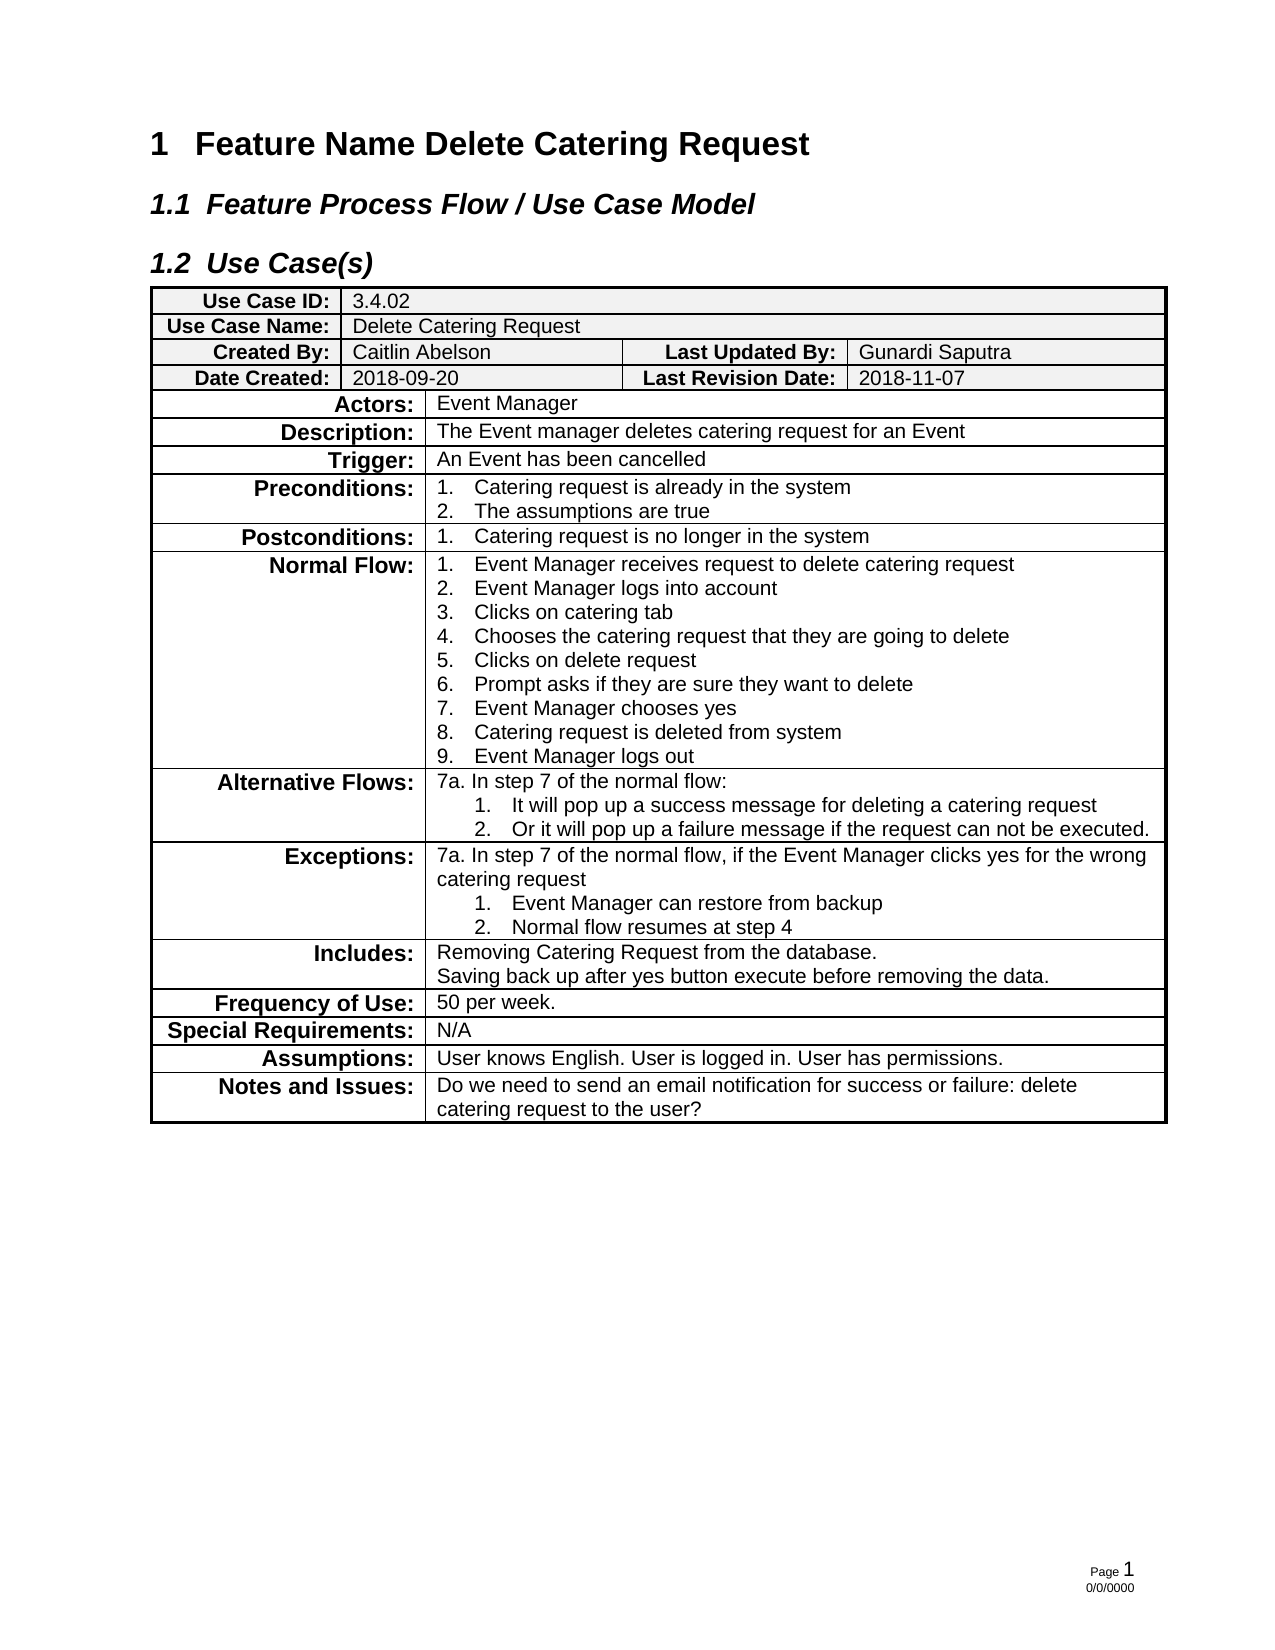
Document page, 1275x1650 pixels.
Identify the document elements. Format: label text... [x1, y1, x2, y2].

table_header Use Case ID: [153, 289, 340, 313]
table_cell Normal Flow: [153, 552, 425, 768]
table_header 3.4.02 [342, 289, 1164, 313]
table_cell 50 per week. [426, 990, 1164, 1016]
table_cell N/A [426, 1018, 1164, 1044]
table_cell Description: [153, 419, 425, 445]
table_cell Event Manager receives request to delete catering request Event Manager logs into account Clicks on catering tab Chooses the catering request that they are going to delete Clicks on delete request Prompt asks if they are sure they want to delete Event Manager chooses yes Catering request is deleted from system Event Manager logs out [426, 552, 1164, 768]
table_cell Event Manager [426, 391, 1164, 417]
table_cell The Event manager deletes catering request for an Event [426, 419, 1164, 445]
table_cell Postconditions: [153, 524, 425, 551]
table_cell Use Case Name: [153, 315, 340, 338]
table_cell Delete Catering Request [342, 315, 1164, 338]
table_cell 2018-11-07 [848, 366, 1164, 389]
table_cell Trigger: [153, 447, 425, 473]
subtitle Feature Process Flow / Use Case Model [150, 187, 1134, 221]
table_cell Actors: [153, 391, 425, 417]
table_cell Preconditions: [153, 475, 425, 523]
table_cell Assumptions: [153, 1046, 425, 1072]
table_cell 7a. In step 7 of the normal flow, if the Event Manager clicks yes for the wrong catering request Event Manager can restore from backup Normal flow resumes at step 4 [426, 843, 1164, 938]
table_cell Catering request is no longer in the system [426, 524, 1164, 551]
table_cell Notes and Issues: [153, 1073, 425, 1121]
subtitle Use Case(s) [150, 246, 1134, 279]
table_cell Date Created: [153, 366, 340, 389]
table_cell Removing Catering Request from the database. Saving back up after yes button execute before removing the data. [426, 940, 1164, 988]
table_cell Includes: [153, 940, 425, 988]
table_cell Alternative Flows: [153, 769, 425, 841]
table_cell User knows English. User is logged in. User has permissions. [426, 1046, 1164, 1072]
table_cell 7a. In step 7 of the normal flow: It will pop up a success message for deleting a catering request Or it will pop up a failure message if the request can not be executed. [426, 769, 1164, 841]
table_cell Caitlin Abelson [342, 340, 622, 364]
table_cell 2018-09-20 [342, 366, 622, 389]
table_cell Last Revision Date: [623, 366, 847, 389]
table_cell Created By: [153, 340, 340, 364]
table_cell Special Requirements: [153, 1018, 425, 1044]
table_cell Catering request is already in the system The assumptions are true [426, 475, 1164, 523]
table_cell Frequency of Use: [153, 990, 425, 1016]
subtitle Feature Name Delete Catering Request [150, 124, 1134, 162]
table_cell Do we need to send an email notification for success or failure: delete catering request to the user? [426, 1073, 1164, 1121]
table_cell An Event has been cancelled [426, 447, 1164, 473]
table_cell Exceptions: [153, 843, 425, 938]
table_cell Gunardi Saputra [848, 340, 1164, 364]
table_cell Last Updated By: [623, 340, 847, 364]
